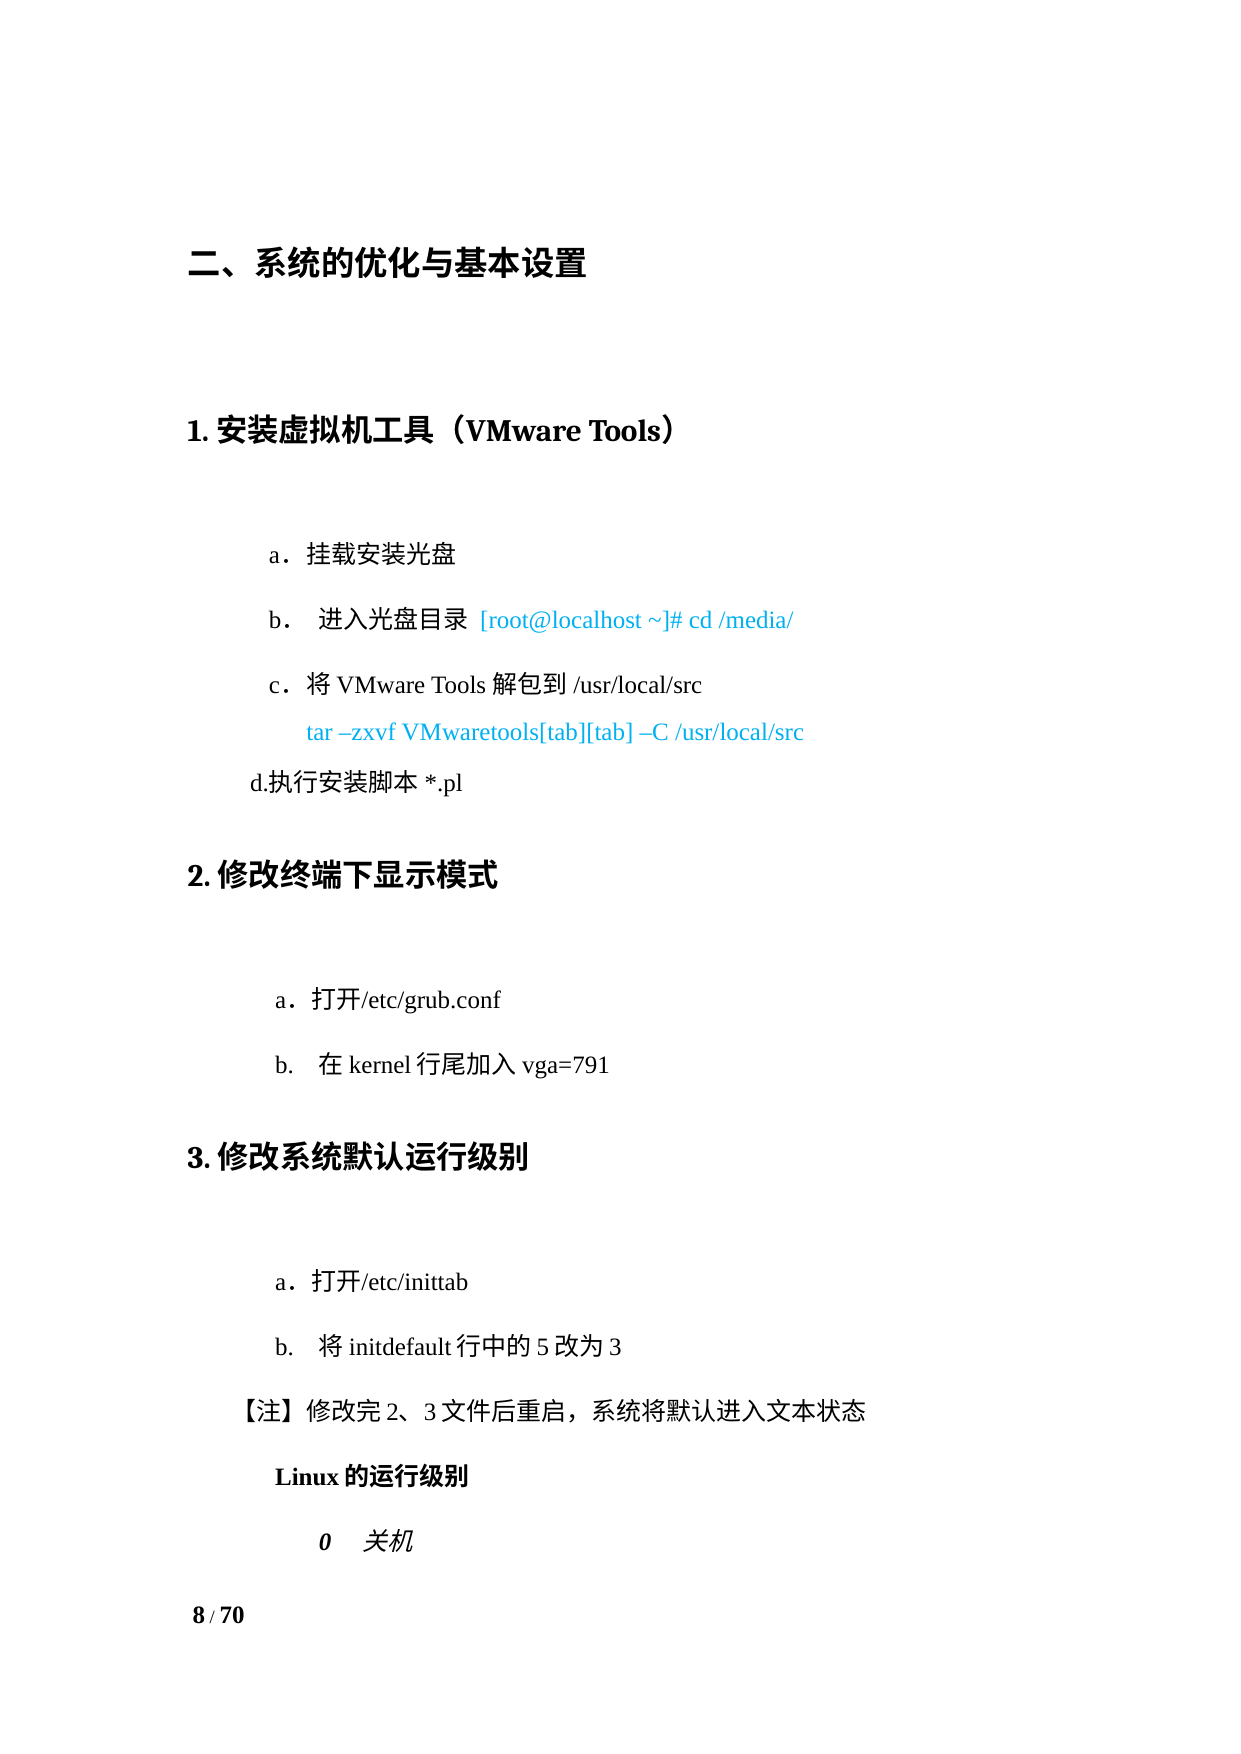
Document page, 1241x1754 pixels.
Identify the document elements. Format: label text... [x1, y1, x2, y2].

subtitle 二、系统的优化与基本设置 [187, 228, 1053, 293]
text a．打开/etc/grub.conf [187, 965, 1053, 1030]
list 进入光盘目录 [root@localhost ~]# cd /media/ [269, 585, 1053, 650]
text a．打开/etc/inittab [187, 1247, 1053, 1312]
subtitle 1. 安装虚拟机工具（VMware Tools） [187, 395, 1053, 460]
subtitle 3. 修改系统默认运行级别 [187, 1122, 1053, 1187]
text Linux的运行级别 [187, 1442, 1053, 1507]
subtitle 2. 修改终端下显示模式 [187, 840, 1053, 905]
list 将VMware Tools 解包到 /usr/local/src [269, 650, 1053, 715]
list 挂载安装光盘 [269, 520, 1053, 585]
text 【注】修改完2、3文件后重启，系统将默认进入文本状态 [187, 1377, 1053, 1442]
list tar –zxvf VMwaretools[tab][tab] –C /usr/local/src [306, 715, 1053, 748]
text b. 在kernel行尾加入 vga=791 [187, 1030, 1053, 1095]
text b. 将initdefault行中的5改为3 [187, 1312, 1053, 1377]
text d.执行安装脚本 *.pl [187, 748, 1053, 813]
text 0 关机 [275, 1507, 1053, 1572]
